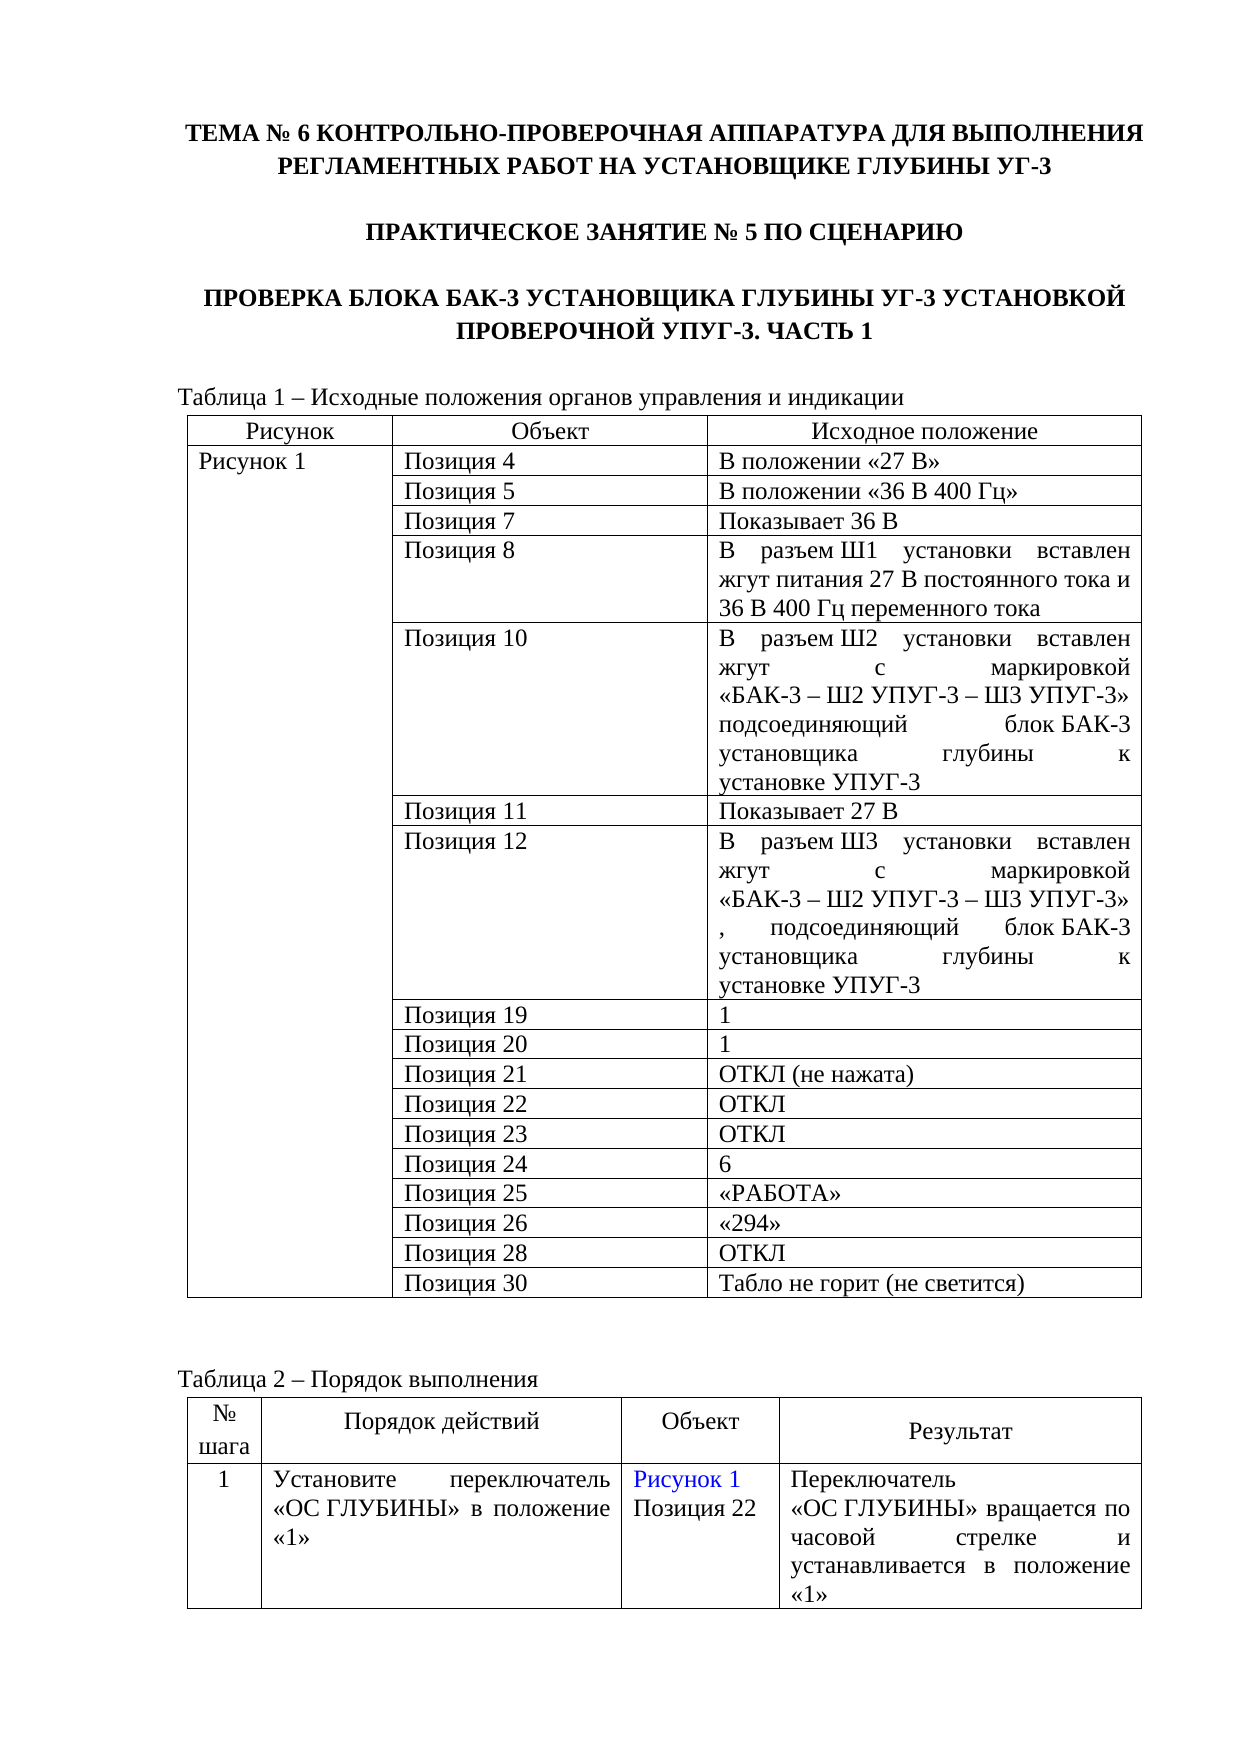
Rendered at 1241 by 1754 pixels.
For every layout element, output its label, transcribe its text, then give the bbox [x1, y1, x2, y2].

text ТЕМА № 6 КОНТРОЛЬНО-ПРОВЕРОЧНАЯ АППАРАТУРА ДЛЯ ВЫПОЛНЕНИЯ РЕГЛАМЕНТНЫХ РАБОТ НА УСТАНОВЩИКЕ ГЛУБИНЫ УГ-3 [177, 118, 1152, 180]
table_cell Установите переключатель «ОС ГЛУБИНЫ» в положение «1» [262, 1464, 621, 1608]
table_cell В разъем Ш1 установки вставлен жгут питания 27 В постоянного тока и 36 В 400 Гц переменного тока [708, 536, 1141, 622]
table_header № шага [188, 1398, 261, 1463]
table_header Результат [780, 1398, 1141, 1463]
table_cell Позиция 11 [393, 796, 707, 825]
table_cell В положении «36 В 400 Гц» [708, 476, 1141, 505]
table_cell Позиция 22 [393, 1089, 707, 1118]
table_cell В разъем Ш2 установки вставлен жгут с маркировкой «БАК-3 – Ш2 УПУГ-3 – Ш3 УПУГ-3» подсоединяющий блок БАК-3 установщика глубины к установке УПУГ-3 [708, 623, 1141, 795]
table_cell Показывает 36 В [708, 506, 1141, 534]
table_cell Позиция 23 [393, 1119, 707, 1148]
table_cell Переключатель «ОС ГЛУБИНЫ» вращается по часовой стрелке и устанавливается в положение «1» [780, 1464, 1141, 1608]
table_cell Табло не горит (не светится) [708, 1268, 1141, 1297]
table_header Порядок действий [262, 1398, 621, 1463]
table_cell «РАБОТА» [708, 1179, 1141, 1207]
table_cell Рисунок 1 Позиция 22 [622, 1464, 779, 1608]
table_cell Позиция 5 [393, 476, 707, 505]
text Таблица 1 – Исходные положения органов управления и индикации [177, 382, 1152, 411]
table_cell 1 [188, 1464, 261, 1608]
table_cell Позиция 25 [393, 1179, 707, 1207]
table_cell ОТКЛ (не нажата) [708, 1059, 1141, 1088]
text ПРАКТИЧЕСКОЕ ЗАНЯТИЕ № 5 ПО СЦЕНАРИЮ [177, 217, 1152, 246]
table_cell 1 [708, 1000, 1141, 1028]
table_cell ОТКЛ [708, 1089, 1141, 1118]
table_cell В положении «27 В» [708, 446, 1141, 475]
text ПРОВЕРКА БЛОКА БАК-3 УСТАНОВЩИКА ГЛУБИНЫ УГ-3 УСТАНОВКОЙ ПРОВЕРОЧНОЙ УПУГ-3. ЧАСТЬ 1 [177, 283, 1152, 345]
table_cell «294» [708, 1208, 1141, 1237]
table_cell Позиция 30 [393, 1268, 707, 1297]
table_header Объект [393, 416, 707, 445]
table_cell Позиция 4 [393, 446, 707, 475]
table_cell ОТКЛ [708, 1119, 1141, 1148]
table_header Объект [622, 1398, 779, 1463]
table_cell Позиция 24 [393, 1149, 707, 1177]
table_cell ОТКЛ [708, 1238, 1141, 1267]
table_header Исходное положение [708, 416, 1141, 445]
table_cell Позиция 21 [393, 1059, 707, 1088]
table_cell В разъем Ш3 установки вставлен жгут с маркировкой «БАК-3 – Ш2 УПУГ-3 – Ш3 УПУГ-3», подсоединяющий блок БАК-3 установщика глубины к установке УПУГ-3 [708, 826, 1141, 999]
text Таблица 2 – Порядок выполнения [177, 1364, 1152, 1392]
table_cell Показывает 27 В [708, 796, 1141, 825]
table_header Рисунок [188, 416, 392, 445]
table_cell Позиция 20 [393, 1030, 707, 1058]
table_cell Позиция 26 [393, 1208, 707, 1237]
table_cell Позиция 12 [393, 826, 707, 999]
table_cell Рисунок 1 [188, 446, 392, 1297]
table_cell Позиция 10 [393, 623, 707, 795]
table_cell Позиция 8 [393, 536, 707, 622]
table_cell Позиция 28 [393, 1238, 707, 1267]
table_cell Позиция 19 [393, 1000, 707, 1028]
table_cell 1 [708, 1030, 1141, 1058]
table_cell 6 [708, 1149, 1141, 1177]
table_cell Позиция 7 [393, 506, 707, 534]
